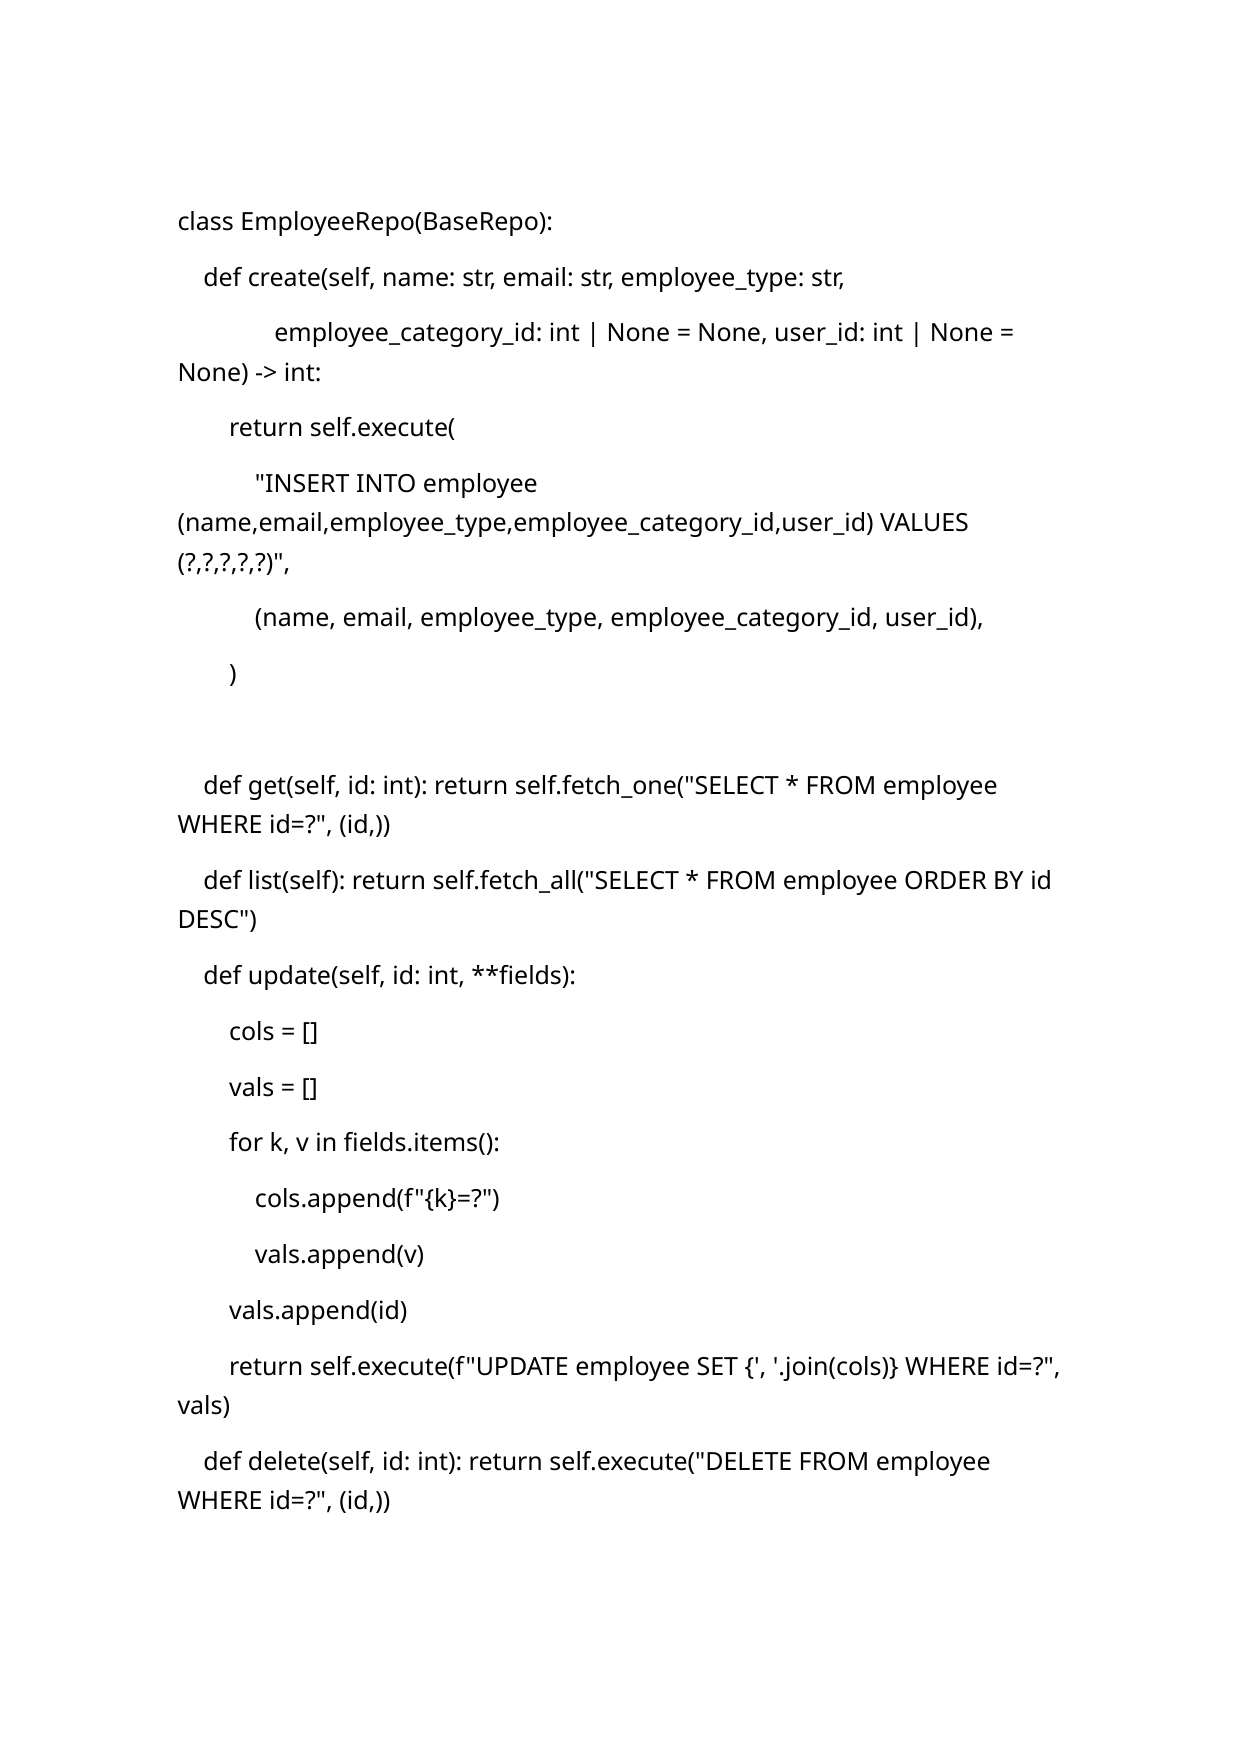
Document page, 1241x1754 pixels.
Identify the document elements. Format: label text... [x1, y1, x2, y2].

text "INSERT INTO employee (name,email,employee_type,employee_category_id,user_id) VALUES (?,?,?,?,?)", [177, 466, 1063, 578]
text return self.execute(f"UPDATE employee SET {', '.join(cols)} WHERE id=?", vals) [177, 1348, 1063, 1422]
text cols = [] [177, 1013, 1063, 1047]
text def list(self): return self.fetch_all("SELECT * FROM employee ORDER BY id DESC") [177, 863, 1063, 936]
text vals = [] [177, 1069, 1063, 1103]
text (name, email, employee_type, employee_category_id, user_id), [177, 600, 1063, 634]
text for k, v in fields.items(): [177, 1125, 1063, 1159]
text def get(self, id: int): return self.fetch_one("SELECT * FROM employee WHERE id=?", (id,)) [177, 768, 1063, 841]
text ) [177, 656, 1063, 690]
text vals.append(id) [177, 1293, 1063, 1327]
text return self.execute( [177, 410, 1063, 444]
text cols.append(f"{k}=?") [177, 1181, 1063, 1215]
text def update(self, id: int, **fields): [177, 958, 1063, 992]
text employee_category_id: int | None = None, user_id: int | None = None) -> int: [177, 315, 1063, 388]
text def create(self, name: str, email: str, employee_type: str, [177, 259, 1063, 293]
text def delete(self, id: int): return self.execute("DELETE FROM employee WHERE id=?", (id,)) [177, 1443, 1063, 1517]
text class EmployeeRepo(BaseRepo): [177, 203, 1063, 237]
text vals.append(v) [177, 1237, 1063, 1271]
